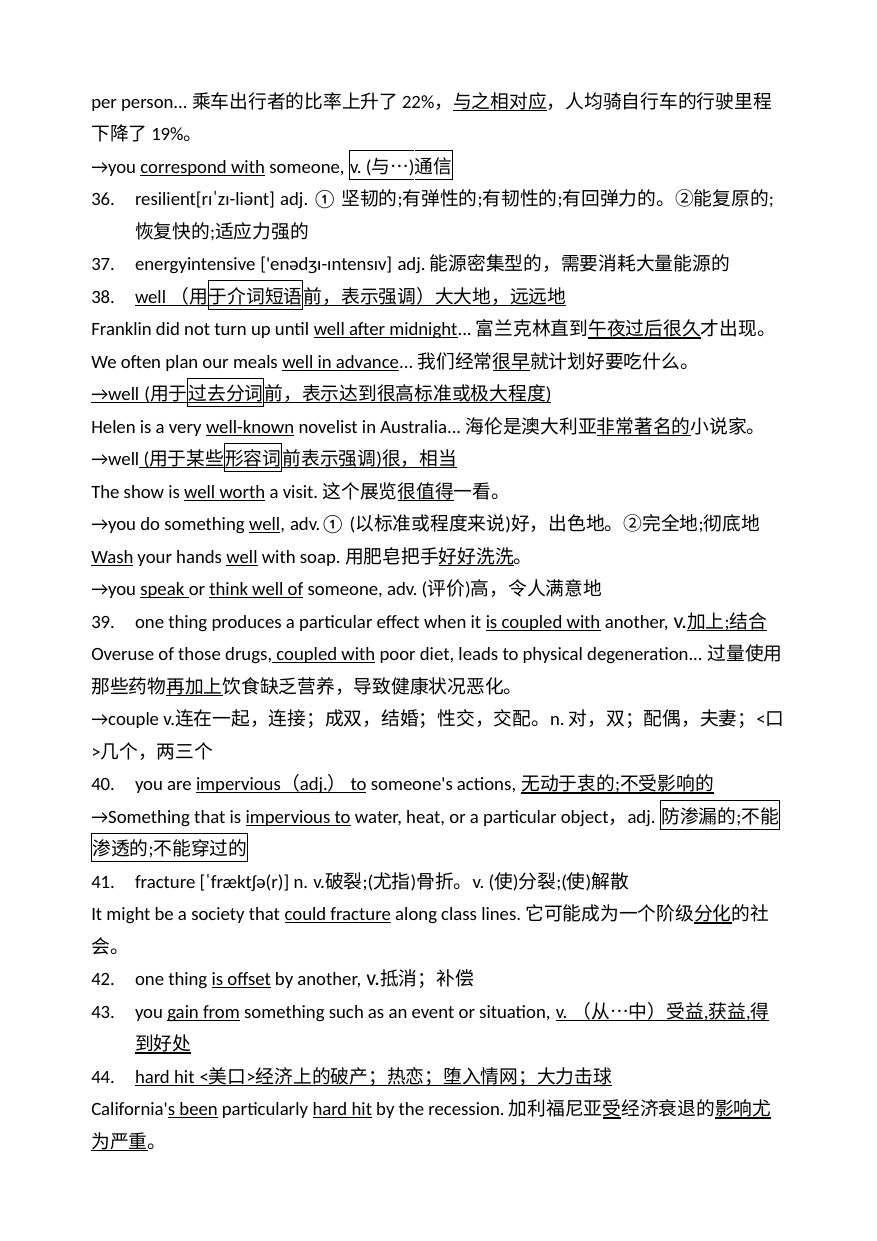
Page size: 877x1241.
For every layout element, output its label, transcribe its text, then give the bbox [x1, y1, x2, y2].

list one thing produces a particular effect when it is coupled with another, v.加上;结合 [91, 604, 786, 636]
text →you speak or think well of someone, adv. (评价)高，令人满意地 [91, 571, 786, 604]
list resilient[rɪˈzɪ-liənt] adj. ①坚韧的;有弹性的;有韧性的;有回弹力的。②能复原的;恢复快的;适应力强的 [91, 181, 786, 246]
list hard hit <美口>经济上的破产；热恋；堕入情网；大力击球 [91, 1059, 786, 1091]
list one thing is offset by another, v.抵消；补偿 [91, 961, 786, 994]
text California's been particularly hard hit by the recession. 加利福尼亚受经济衰退的影响尤为严重。 [91, 1091, 786, 1156]
text →couple v.连在一起，连接；成双，结婚；性交，交配。n. 对，双；配偶，夫妻；<口>几个，两三个 [91, 701, 786, 766]
text Overuse of those drugs, coupled with poor diet, leads to physical degeneration... 过量使用那些药物再加上饮食缺乏营养，导致健康状况恶化。 [91, 636, 786, 701]
list well （用于介词短语前，表示强调）大大地，远远地 [91, 279, 786, 311]
list you are impervious（adj.） to someone's actions, 无动于衷的;不受影响的 [91, 766, 786, 799]
list fracture [ˈfræktʃə(r)] n. v.破裂;(尤指)骨折。v. (使)分裂;(使)解散 [91, 864, 786, 896]
text Franklin did not turn up until well after midnight... 富兰克林直到午夜过后很久才出现。 [91, 311, 786, 344]
text The show is well worth a visit. 这个展览很值得一看。 [91, 474, 786, 506]
text It might be a society that could fracture along class lines. 它可能成为一个阶级分化的社会。 [91, 896, 786, 961]
text Helen is a very well-known novelist in Australia... 海伦是澳大利亚非常著名的小说家。 [91, 409, 786, 441]
text →Something that is impervious to water, heat, or a particular object，adj. 防渗漏的;不能渗透的;不能穿过的 [91, 799, 786, 864]
text →well (用于某些形容词前表示强调)很，相当 [91, 441, 786, 474]
text →well (用于过去分词前，表示达到很高标准或极大程度) [91, 376, 786, 409]
list you gain from something such as an event or situation, v. （从…中）受益,获益,得到好处 [91, 994, 786, 1059]
text We often plan our meals well in advance... 我们经常很早就计划好要吃什么。 [91, 344, 786, 376]
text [91, 84, 786, 149]
text →you do something well, adv.① (以标准或程度来说)好，出色地。②完全地;彻底地 [91, 506, 786, 539]
text →you correspond with someone, v. (与…)通信 [91, 149, 786, 181]
list energyintensive ['enədʒɪ-ɪntensɪv] adj. 能源密集型的，需要消耗大量能源的 [91, 246, 786, 279]
text Wash your hands well with soap. 用肥皂把手好好洗洗。 [91, 539, 786, 571]
